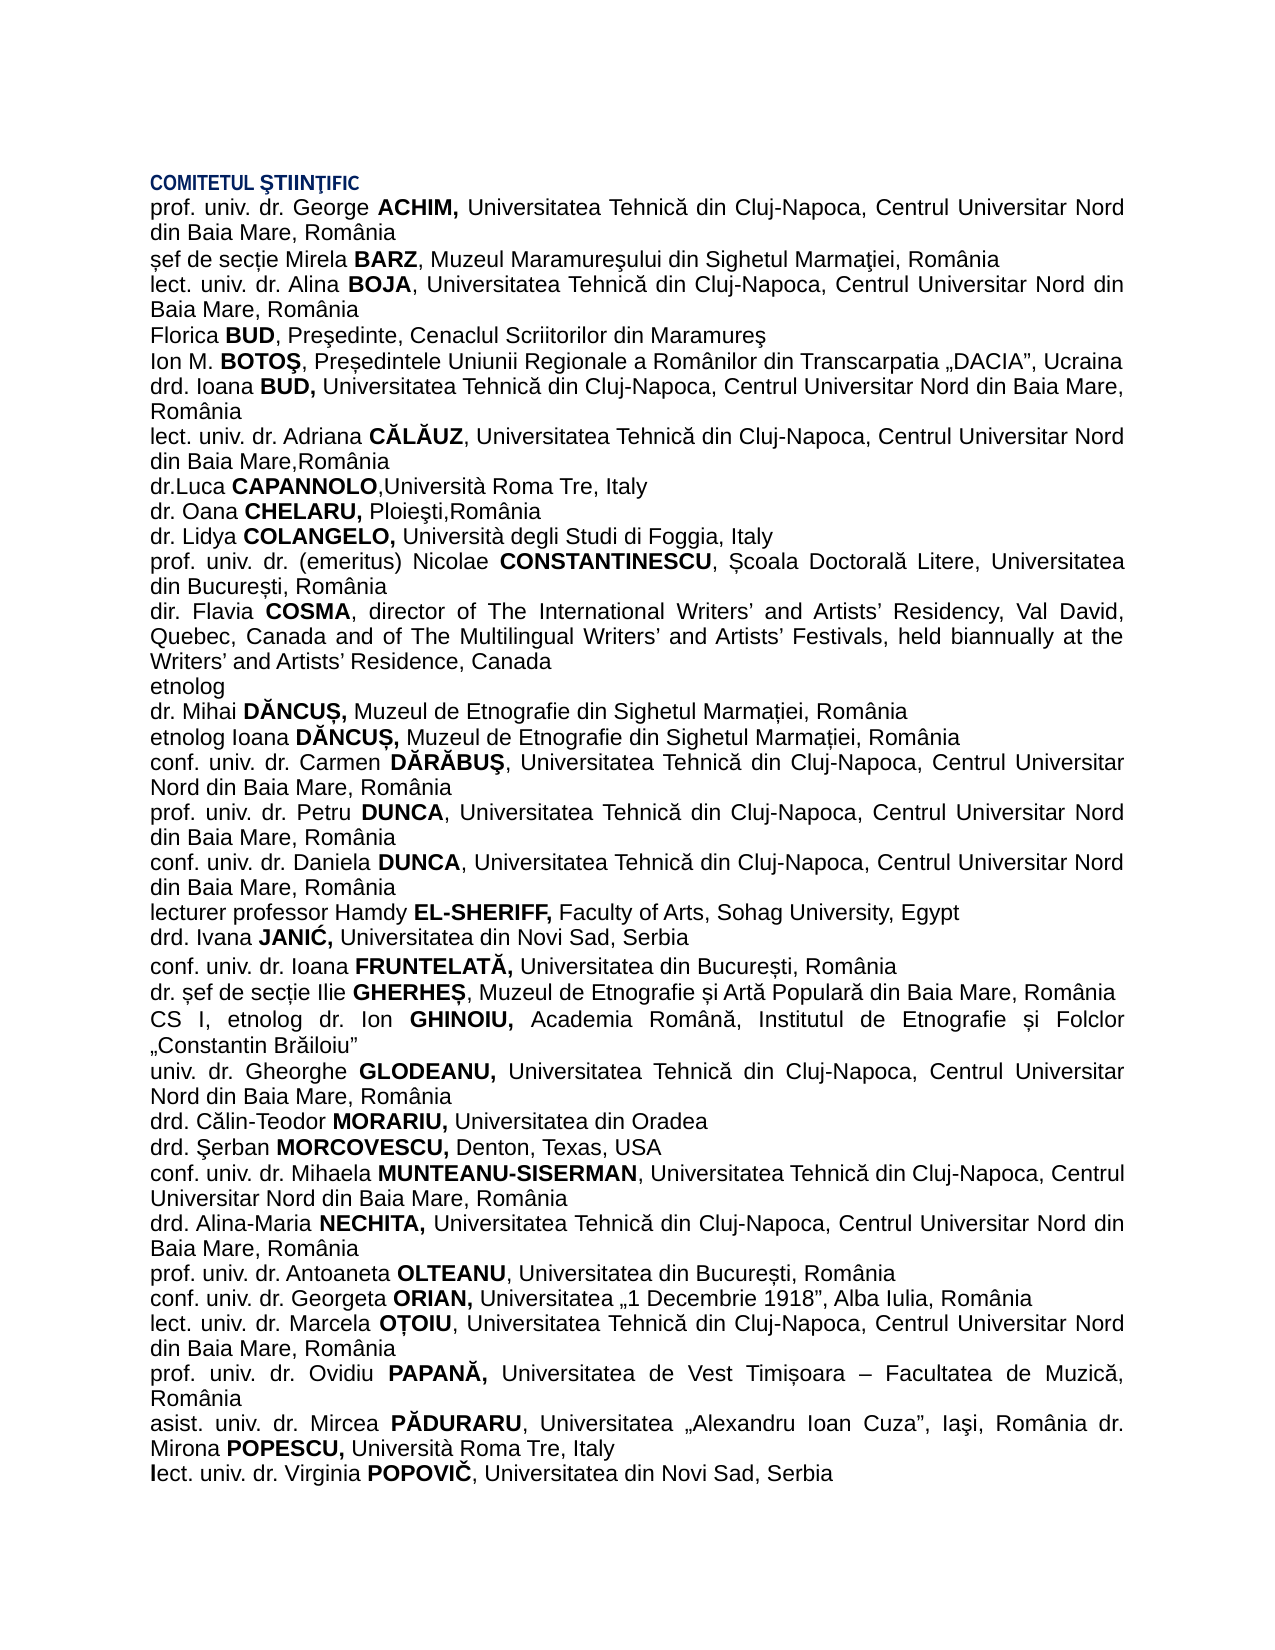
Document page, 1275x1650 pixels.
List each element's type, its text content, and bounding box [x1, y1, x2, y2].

text prof. univ. dr. Ovidiu PAPANĂ, Universitatea de Vest Timișoara – Facultatea de Muzică, România [150, 1361, 1125, 1412]
text conf. univ. dr. Mihaela MUNTEANU-SISERMAN, Universitatea Tehnică din Cluj-Napoca, Centrul Universitar Nord din Baia Mare, România [150, 1161, 1125, 1211]
text conf. univ. dr. Daniela DUNCA, Universitatea Tehnică din Cluj-Napoca, Centrul Universitar Nord din Baia Mare, România [150, 850, 1125, 900]
text etnolog Ioana DĂNCUȘ, Muzeul de Etnografie din Sighetul Marmației, România [150, 725, 1125, 750]
text Ion M. BOTOŞ, Președintele Uniunii Regionale a Românilor din Transcarpatia „DACIA”, Ucraina [150, 348, 1125, 374]
text lect. univ. dr. Virginia POPOVIČ, Universitatea din Novi Sad, Serbia [150, 1462, 1125, 1487]
text univ. dr. Gheorghe GLODEANU, Universitatea Tehnică din Cluj-Napoca, Centrul Universitar Nord din Baia Mare, România [150, 1059, 1125, 1109]
text asist. univ. dr. Mircea PĂDURARU, Universitatea „Alexandru Ioan Cuza”, Iaşi, România dr. Mirona POPESCU, Università Roma Tre, Italy [150, 1412, 1125, 1462]
text drd. Ioana BUD, Universitatea Tehnică din Cluj-Napoca, Centrul Universitar Nord din Baia Mare, România [150, 374, 1125, 424]
text lecturer professor Hamdy EL-SHERIFF, Faculty of Arts, Sohag University, Egypt [150, 900, 1125, 925]
text șef de secție Mirela BARZ, Muzeul Maramureşului din Sighetul Marmaţiei, România [150, 246, 1125, 272]
text lect. univ. dr. Adriana CĂLĂUZ, Universitatea Tehnică din Cluj-Napoca, Centrul Universitar Nord din Baia Mare,România [150, 424, 1125, 474]
text dr. Mihai DĂNCUȘ, Muzeul de Etnografie din Sighetul Marmației, România [150, 700, 1125, 725]
text Florica BUD, Preşedinte, Cenaclul Scriitorilor din Maramureş [150, 323, 1125, 348]
text dr. Lidya COLANGELO, Università degli Studi di Foggia, Italy [150, 524, 1125, 549]
text conf. univ. dr. Georgeta ORIAN, Universitatea „1 Decembrie 1918”, Alba Iulia, România [150, 1286, 1125, 1311]
text prof. univ. dr. (emeritus) Nicolae CONSTANTINESCU, Școala Doctorală Litere, Universitatea din București, România [150, 549, 1125, 599]
text prof. univ. dr. Antoaneta OLTEANU, Universitatea din București, România [150, 1261, 1125, 1286]
text lect. univ. dr. Marcela OȚOIU, Universitatea Tehnică din Cluj-Napoca, Centrul Universitar Nord din Baia Mare, România [150, 1311, 1125, 1361]
text dir. Flavia COSMA, director of The International Writers’ and Artists’ Residency, Val David, Quebec, Canada and of The Multilingual Writers’ and Artists’ Festivals, held biannually at the Writers’ and Artists’ Residence, Canada [150, 599, 1125, 674]
text dr. Oana CHELARU, Ploieşti,România [150, 499, 1125, 524]
text COMITETUL ŞTIINŢIFIC [150, 169, 1125, 196]
text prof. univ. dr. George ACHIM, Universitatea Tehnică din Cluj-Napoca, Centrul Universitar Nord din Baia Mare, România [150, 196, 1125, 246]
text prof. univ. dr. Petru DUNCA, Universitatea Tehnică din Cluj-Napoca, Centrul Universitar Nord din Baia Mare, România [150, 800, 1125, 850]
text conf. univ. dr. Carmen DĂRĂBUŞ, Universitatea Tehnică din Cluj-Napoca, Centrul Universitar Nord din Baia Mare, România [150, 750, 1125, 800]
text CS I, etnolog dr. Ion GHINOIU, Academia Română, Institutul de Etnografie și Folclor „Constantin Brăiloiu” [150, 1006, 1125, 1059]
text dr. șef de secție Ilie GHERHEȘ, Muzeul de Etnografie și Artă Populară din Baia Mare, România [150, 979, 1125, 1006]
text etnolog [150, 675, 1125, 700]
text lect. univ. dr. Alina BOJA, Universitatea Tehnică din Cluj-Napoca, Centrul Universitar Nord din Baia Mare, România [150, 272, 1125, 323]
text drd. Călin-Teodor MORARIU, Universitatea din Oradea [150, 1109, 1125, 1134]
text dr.Luca CAPANNOLO,Università Roma Tre, Italy [150, 474, 1125, 499]
text drd. Alina-Maria NECHITA, Universitatea Tehnică din Cluj-Napoca, Centrul Universitar Nord din Baia Mare, România [150, 1211, 1125, 1261]
text drd. Ivana JANIĆ, Universitatea din Novi Sad, Serbia [150, 925, 1125, 950]
text conf. univ. dr. Ioana FRUNTELATĂ, Universitatea din București, România [150, 954, 1125, 979]
text drd. Şerban MORCOVESCU, Denton, Texas, USA [150, 1134, 1125, 1161]
